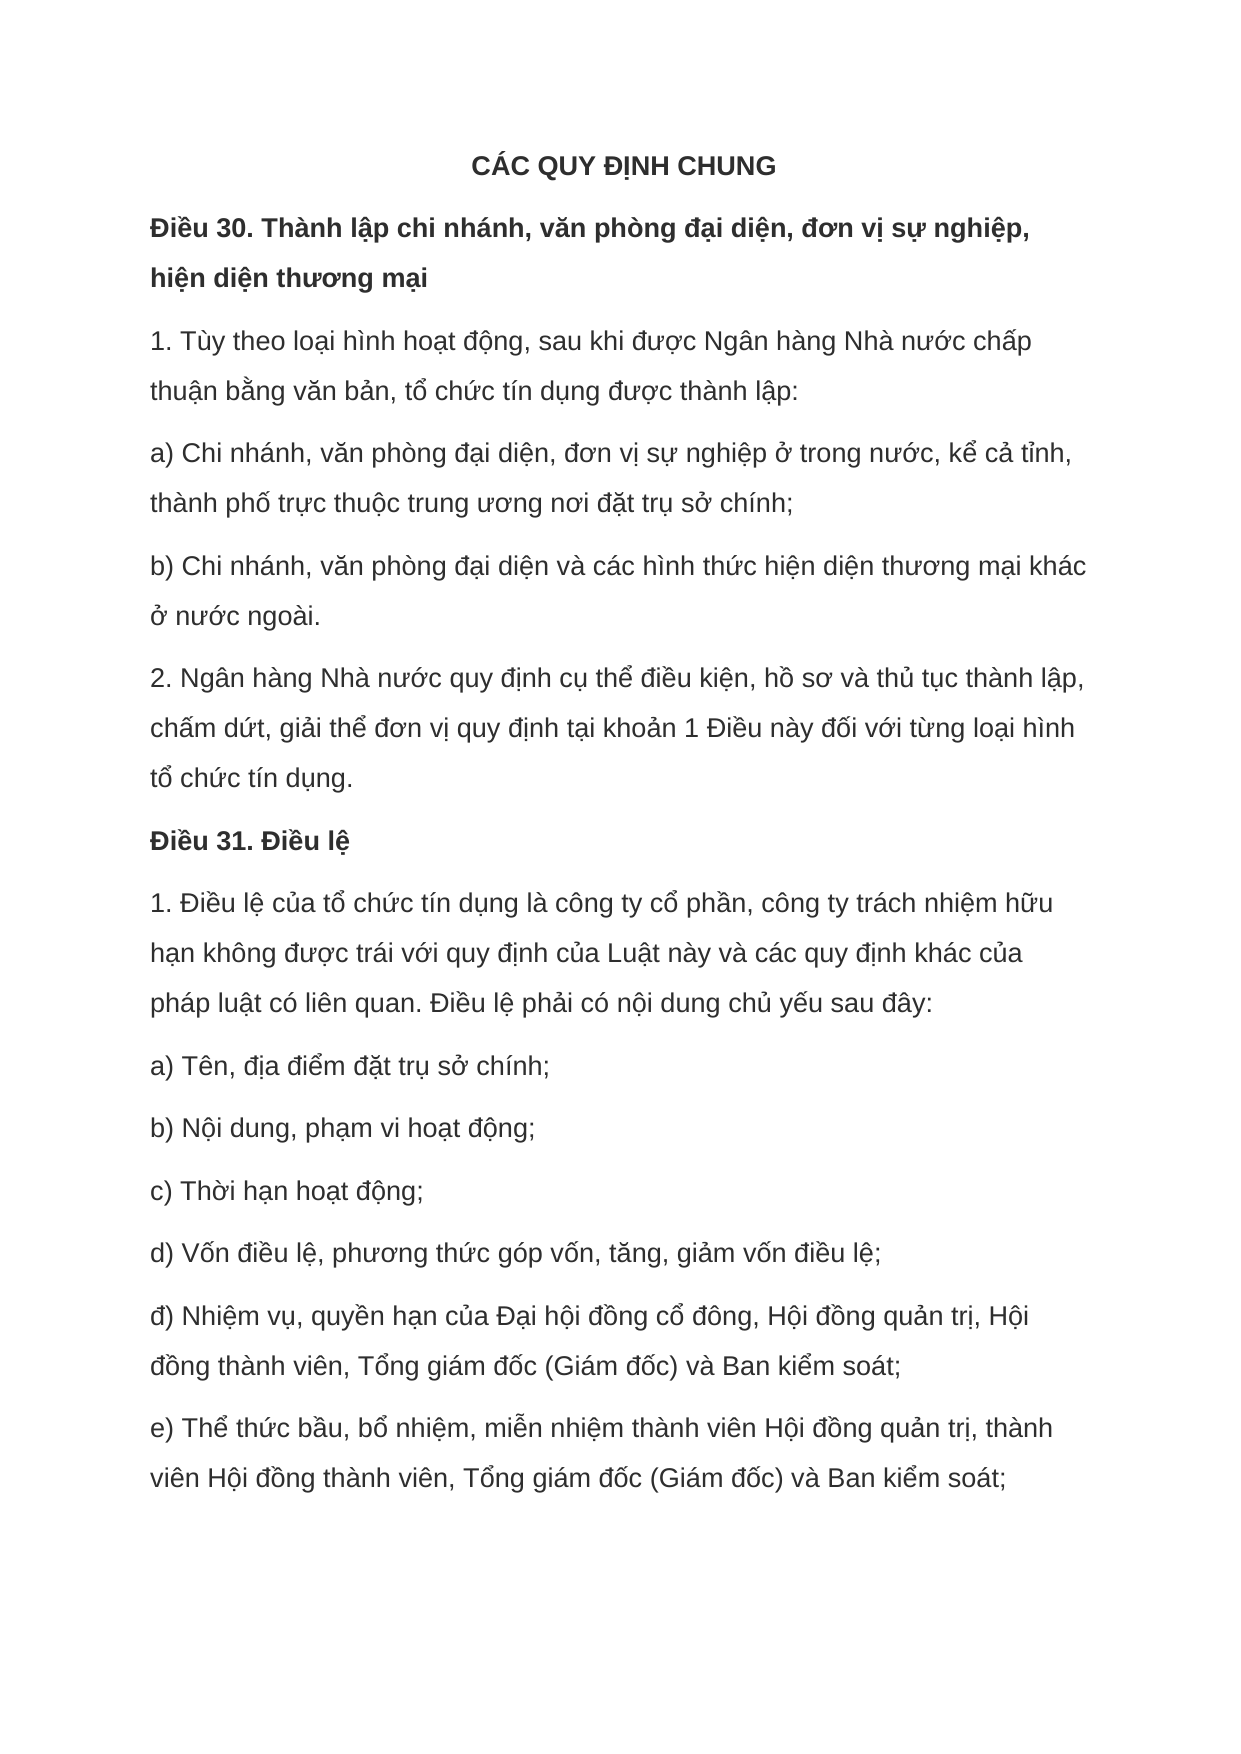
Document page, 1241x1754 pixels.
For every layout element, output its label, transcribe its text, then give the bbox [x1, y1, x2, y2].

text CÁC QUY ĐỊNH CHUNG [150, 150, 1090, 181]
text 1. Tùy theo loại hình hoạt động, sau khi được Ngân hàng Nhà nước chấp thuận bằng văn bản, tổ chức tín dụng được thành lập: [150, 325, 1090, 406]
text 1. Điều lệ của tổ chức tín dụng là công ty cổ phần, công ty trách nhiệm hữu hạn không được trái với quy định của Luật này và các quy định khác của pháp luật có liên quan. Điều lệ phải có nội dung chủ yếu sau đây: [150, 887, 1090, 1019]
text e) Thể thức bầu, bổ nhiệm, miễn nhiệm thành viên Hội đồng quản trị, thành viên Hội đồng thành viên, Tổng giám đốc (Giám đốc) và Ban kiểm soát; [150, 1412, 1090, 1494]
text a) Tên, địa điểm đặt trụ sở chính; [150, 1050, 1090, 1081]
text đ) Nhiệm vụ, quyền hạn của Đại hội đồng cổ đông, Hội đồng quản trị, Hội đồng thành viên, Tổng giám đốc (Giám đốc) và Ban kiểm soát; [150, 1300, 1090, 1381]
text c) Thời hạn hoạt động; [150, 1175, 1090, 1206]
text a) Chi nhánh, văn phòng đại diện, đơn vị sự nghiệp ở trong nước, kể cả tỉnh, thành phố trực thuộc trung ương nơi đặt trụ sở chính; [150, 437, 1090, 519]
text d) Vốn điều lệ, phương thức góp vốn, tăng, giảm vốn điều lệ; [150, 1237, 1090, 1269]
text 2. Ngân hàng Nhà nước quy định cụ thể điều kiện, hồ sơ và thủ tục thành lập, chấm dứt, giải thể đơn vị quy định tại khoản 1 Điều này đối với từng loại hình tổ chức tín dụng. [150, 662, 1090, 794]
text Điều 31. Điều lệ [150, 825, 1090, 856]
text Điều 30. Thành lập chi nhánh, văn phòng đại diện, đơn vị sự nghiệp, hiện diện thương mại [150, 212, 1090, 294]
text b) Chi nhánh, văn phòng đại diện và các hình thức hiện diện thương mại khác ở nước ngoài. [150, 550, 1090, 631]
text b) Nội dung, phạm vi hoạt động; [150, 1112, 1090, 1144]
